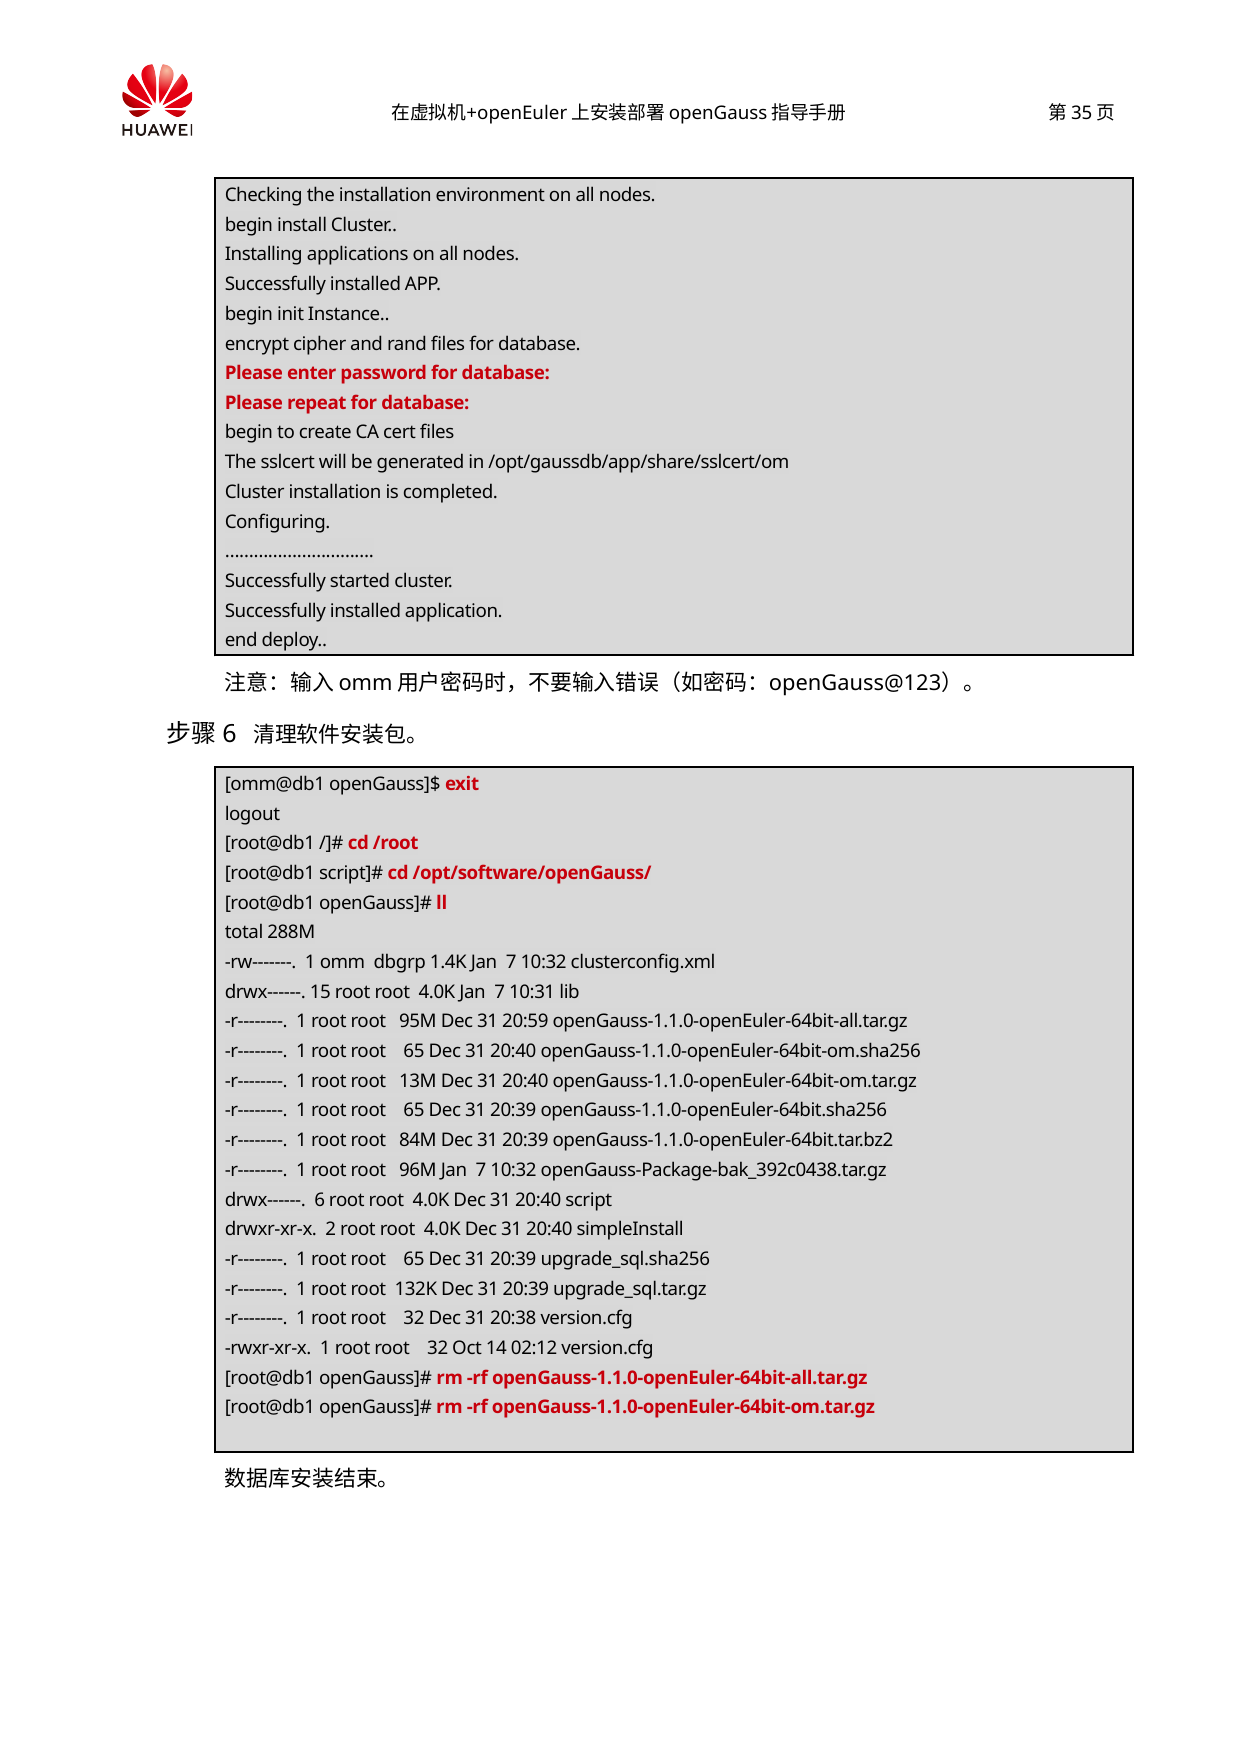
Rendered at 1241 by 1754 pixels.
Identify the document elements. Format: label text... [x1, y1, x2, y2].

text drwx------. 6 root root 4.0K Dec 31 20:40 script [216, 1182, 1132, 1211]
text Successfully started cluster. [216, 563, 1132, 593]
picture [122, 64, 193, 136]
text -r--------. 1 root root 96M Jan 7 10:32 openGauss-Package-bak_392c0438.tar.gz [216, 1152, 1132, 1182]
text Installing applications on all nodes. [216, 237, 1132, 266]
text end deploy.. [216, 622, 1132, 654]
text -r--------. 1 root root 84M Dec 31 20:39 openGauss-1.1.0-openEuler-64bit.tar.bz2 [216, 1122, 1132, 1152]
text -r--------. 1 root root 13M Dec 31 20:40 openGauss-1.1.0-openEuler-64bit-om.tar.gz [216, 1063, 1132, 1093]
text drwxr-xr-x. 2 root root 4.0K Dec 31 20:40 simpleInstall [216, 1211, 1132, 1241]
text Successfully installed APP. [216, 266, 1132, 296]
text -r--------. 1 root root 132K Dec 31 20:39 upgrade_sql.tar.gz [216, 1271, 1132, 1300]
text [root@db1 /]# cd /root [216, 825, 1132, 855]
text -r--------. 1 root root 32 Dec 31 20:38 version.cfg [216, 1300, 1132, 1330]
text -r--------. 1 root root 65 Dec 31 20:39 openGauss-1.1.0-openEuler-64bit.sha256 [216, 1093, 1132, 1122]
text begin to create CA cert files [216, 415, 1132, 444]
text [root@db1 script]# cd /opt/software/openGauss/ [216, 855, 1132, 885]
text Please repeat for database: [216, 385, 1132, 415]
text [root@db1 openGauss]# rm -rf openGauss-1.1.0-openEuler-64bit-om.tar.gz [216, 1389, 1132, 1419]
text -rw-------. 1 omm dbgrp 1.4K Jan 7 10:32 clusterconfig.xml [216, 944, 1132, 974]
text 数据库安装结束。 [224, 1461, 1122, 1493]
text encrypt cipher and rand files for database. [216, 326, 1132, 355]
text [root@db1 openGauss]# ll [216, 885, 1132, 914]
text logout [216, 796, 1132, 825]
text begin install Cluster.. [216, 207, 1132, 237]
text Configuring. [216, 504, 1132, 533]
text total 288M [216, 914, 1132, 944]
text -r--------. 1 root root 65 Dec 31 20:39 upgrade_sql.sha256 [216, 1241, 1132, 1271]
text 注意：输入omm用户密码时，不要输入错误（如密码：openGauss@123）。 [224, 665, 1122, 696]
text …………………………. [216, 533, 1132, 563]
text Checking the installation environment on all nodes. [216, 179, 1132, 207]
text Cluster installation is completed. [216, 474, 1132, 504]
text begin init Instance.. [216, 296, 1132, 326]
text drwx------. 15 root root 4.0K Jan 7 10:31 lib [216, 974, 1132, 1003]
text 清理软件安装包。 [236, 713, 1122, 749]
text -r--------. 1 root root 95M Dec 31 20:59 openGauss-1.1.0-openEuler-64bit-all.tar.gz [216, 1003, 1132, 1033]
text Successfully installed application. [216, 593, 1132, 622]
text Please enter password for database: [216, 355, 1132, 385]
text -r--------. 1 root root 65 Dec 31 20:40 openGauss-1.1.0-openEuler-64bit-om.sha256 [216, 1033, 1132, 1063]
text The sslcert will be generated in /opt/gaussdb/app/share/sslcert/om [216, 444, 1132, 474]
text -rwxr-xr-x. 1 root root 32 Oct 14 02:12 version.cfg [216, 1330, 1132, 1360]
text [root@db1 openGauss]# rm -rf openGauss-1.1.0-openEuler-64bit-all.tar.gz [216, 1360, 1132, 1389]
text [omm@db1 openGauss]$ exit [216, 768, 1132, 796]
